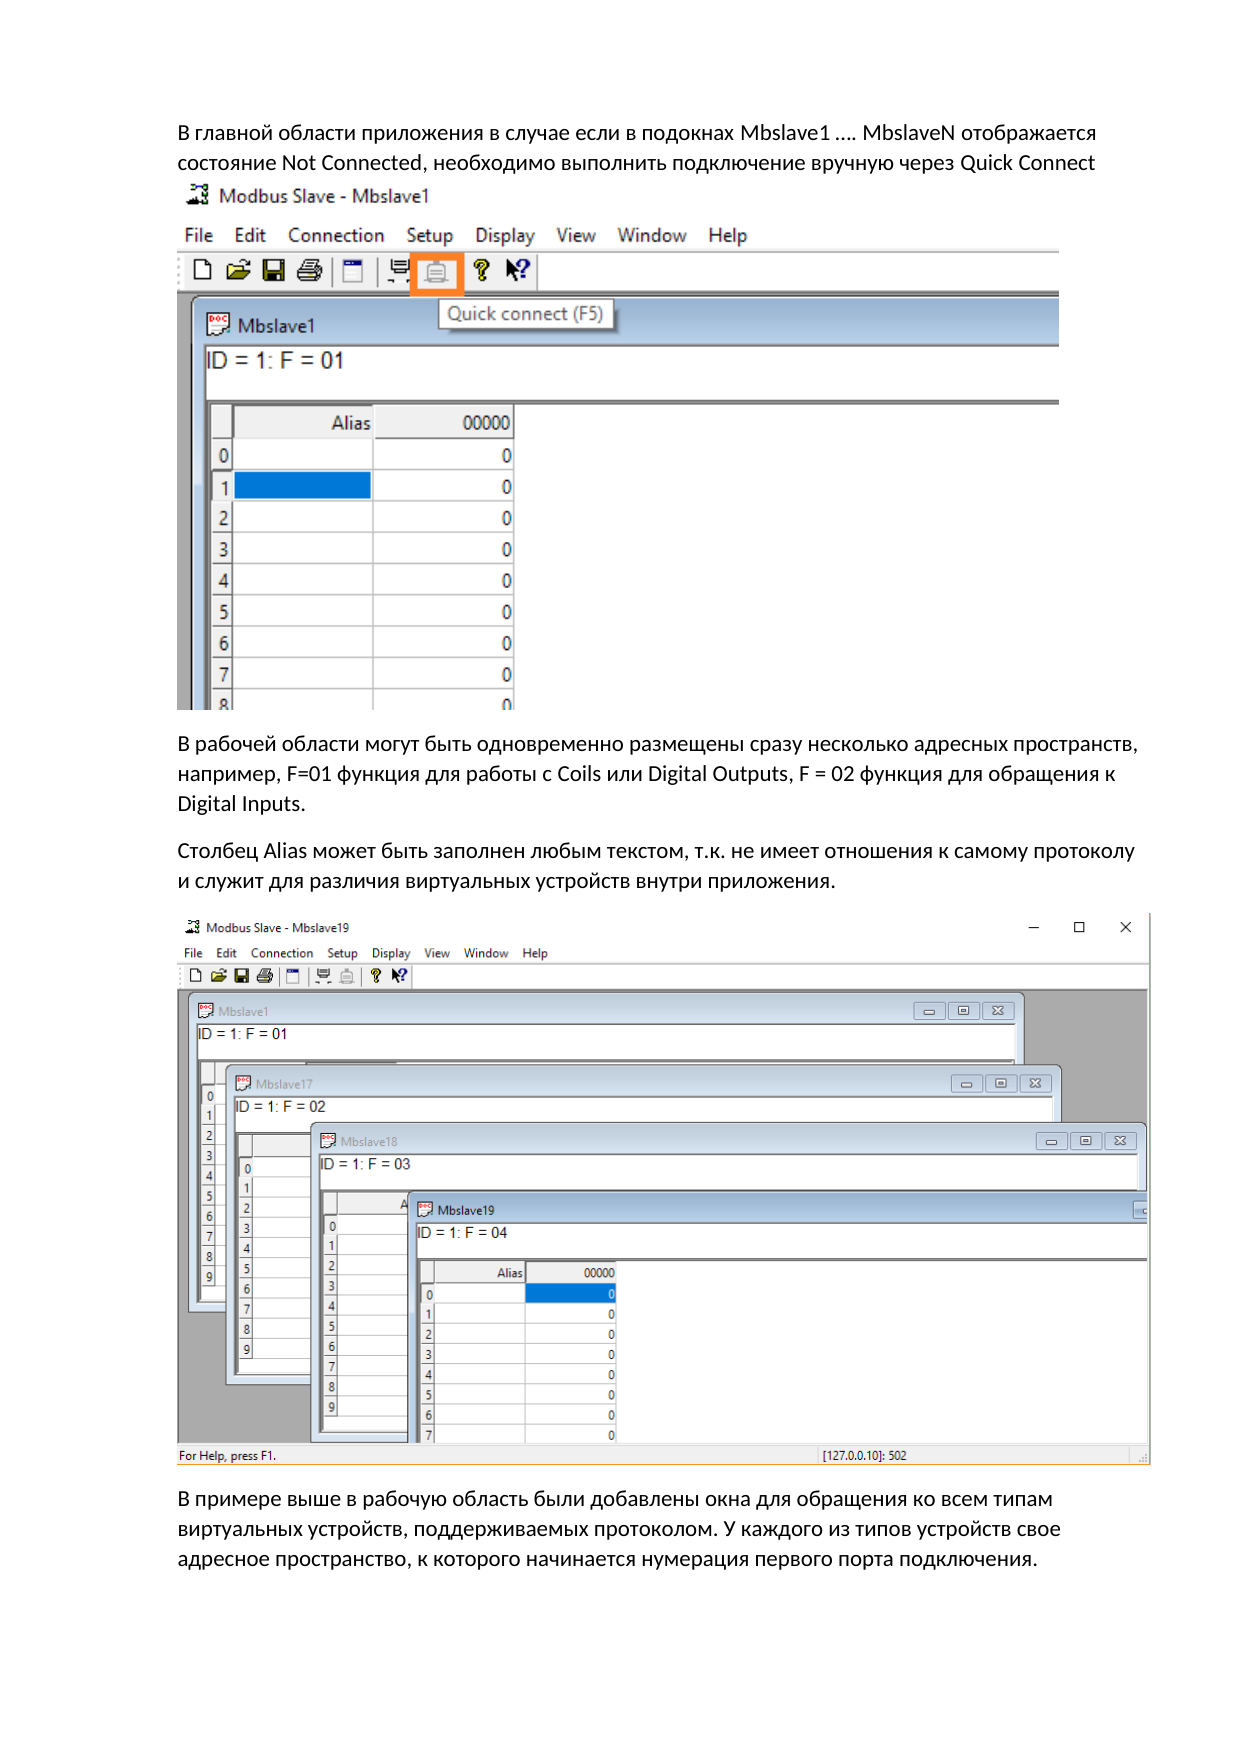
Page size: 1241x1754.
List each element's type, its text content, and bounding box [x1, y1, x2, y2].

picture [177, 913, 1151, 1465]
text В примере выше в рабочую область были добавлены окна для обращения ко всем типам виртуальных устройств, поддерживаемых протоколом. У каждого из типов устройств свое адресное пространство, к которого начинается нумерация первого порта подключения. [177, 1484, 1152, 1572]
picture [177, 178, 1059, 710]
text Столбец Alias может быть заполнен любым текстом, т.к. не имеет отношения к самому протоколу и служит для различия виртуальных устройств внутри приложения. [177, 836, 1152, 894]
text В рабочей области могут быть одновременно размещены сразу несколько адресных пространств, например, F=01 функция для работы с Coils или Digital Outputs, F = 02 функция для обращения к Digital Inputs. [177, 729, 1152, 817]
